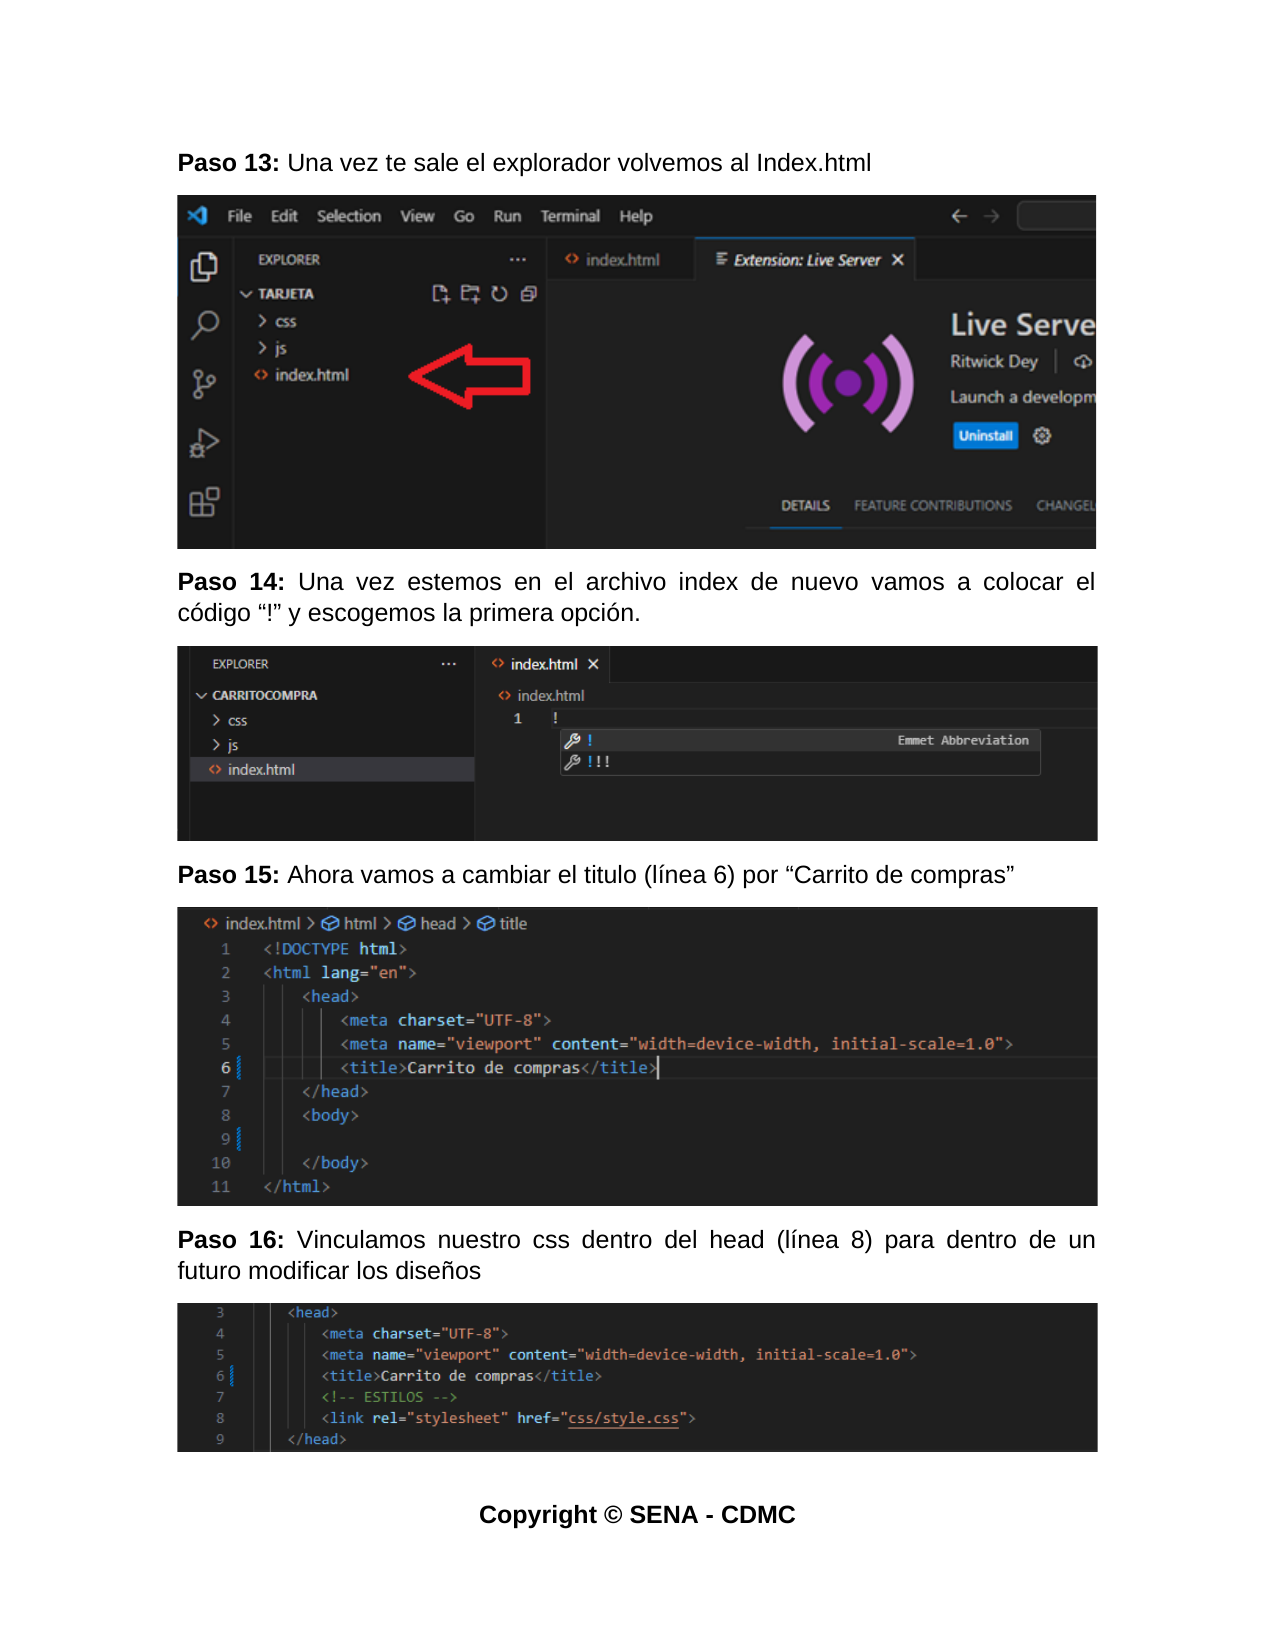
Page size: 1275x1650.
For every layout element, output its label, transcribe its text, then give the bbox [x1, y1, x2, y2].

picture [177, 907, 1098, 1206]
picture [177, 1303, 1098, 1452]
text Paso 16: Vinculamos nuestro css dentro del head (línea 8) para dentro de un futuro modificar los diseños [177, 1225, 1098, 1284]
text Paso 13: Una vez te sale el explorador volvemos al Index.html [177, 148, 1098, 176]
picture [177, 195, 1097, 549]
text Paso 14: Una vez estemos en el archivo index de nuevo vamos a colocar el código “!” y escogemos la primera opción. [177, 567, 1098, 627]
text Paso 15: Ahora vamos a cambiar el titulo (línea 6) por “Carrito de compras” [177, 860, 1098, 888]
picture [177, 646, 1098, 841]
